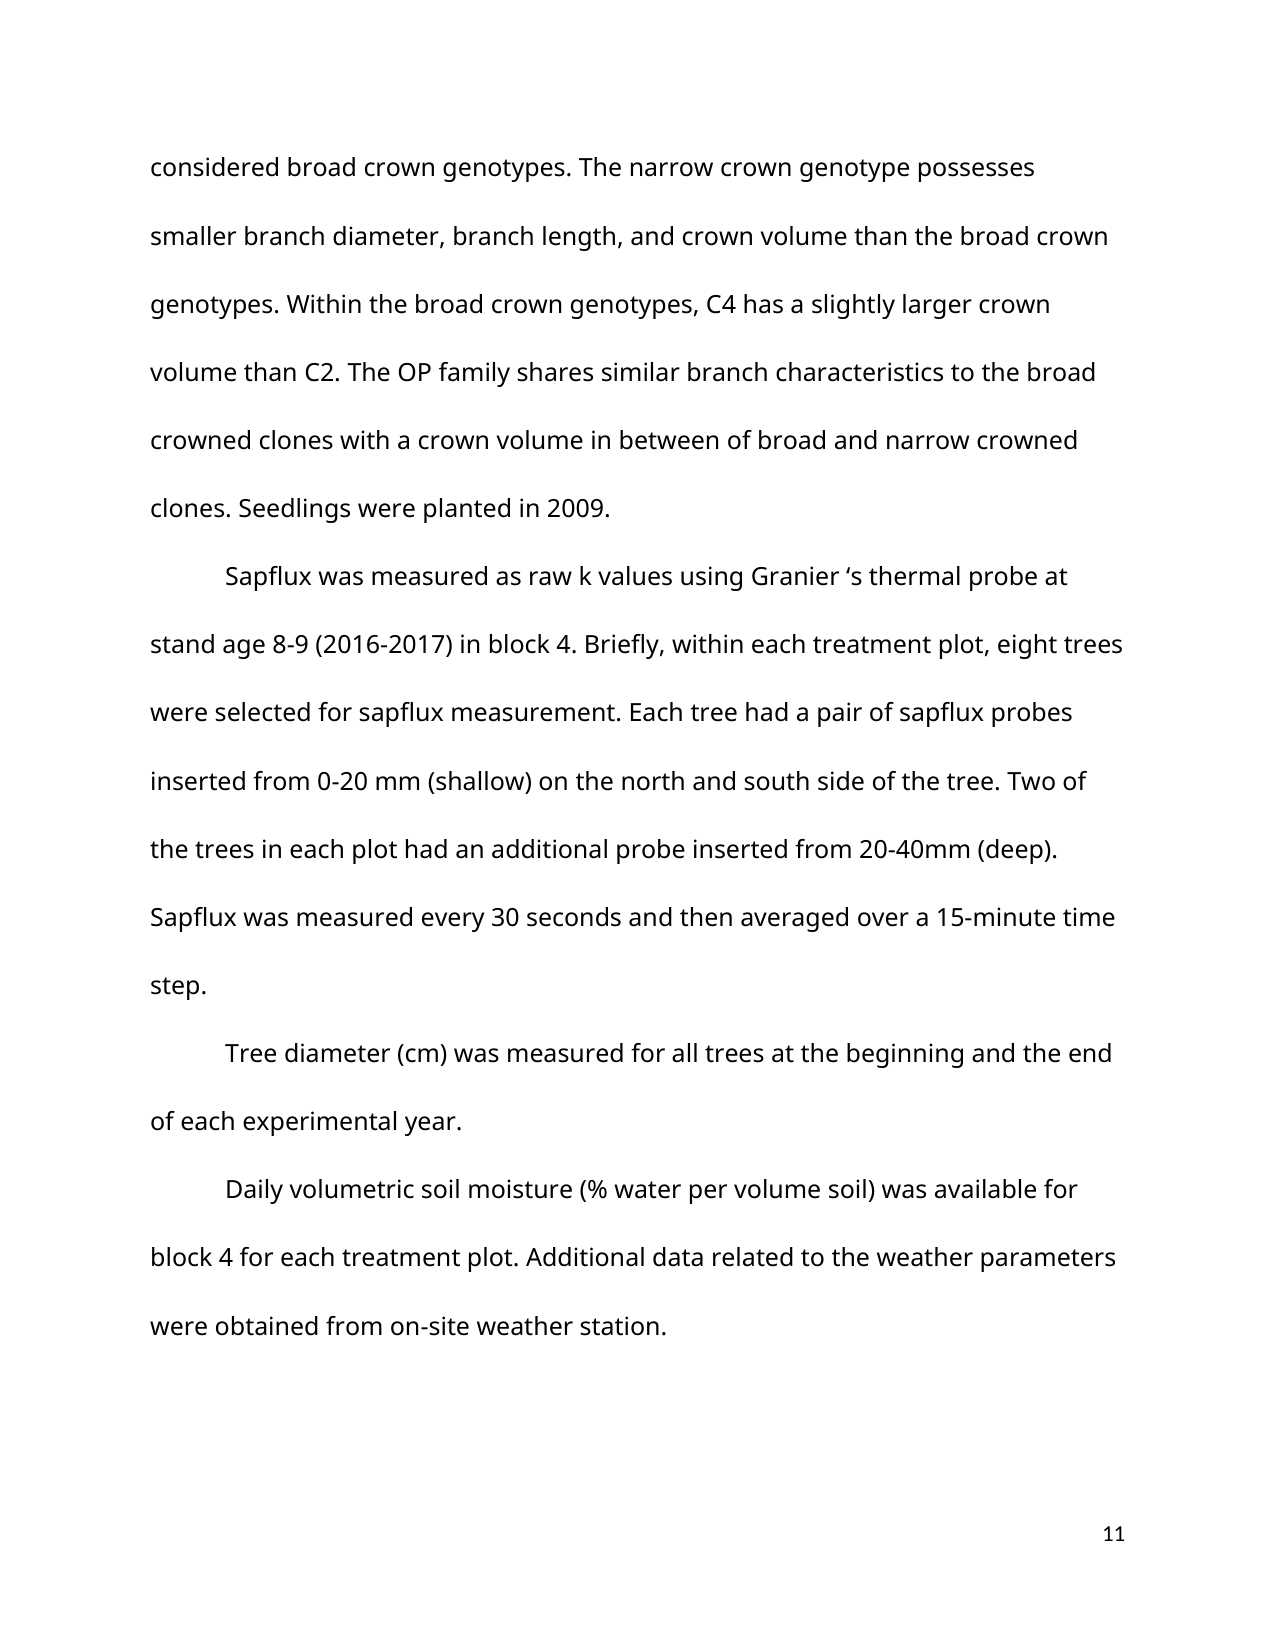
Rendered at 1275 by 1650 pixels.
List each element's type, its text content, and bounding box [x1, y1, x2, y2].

text Tree diameter (cm) was measured for all trees at the beginning and the end of each experimental year. [150, 1036, 1125, 1138]
text Sapflux was measured as raw k values using Granier ‘s thermal probe at stand age 8-9 (2016-2017) in block 4. Briefly, within each treatment plot, eight trees were selected for sapflux measurement. Each tree had a pair of sapflux probes inserted from 0-20 mm (shallow) on the north and south side of the tree. Two of the trees in each plot had an additional probe inserted from 20-40mm (deep). Sapflux was measured every 30 seconds and then averaged over a 15-minute time step. [150, 559, 1125, 1002]
text Daily volumetric soil moisture (% water per volume soil) was available for block 4 for each treatment plot. Additional data related to the weather parameters were obtained from on-site weather station. [150, 1172, 1125, 1342]
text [150, 150, 1125, 525]
